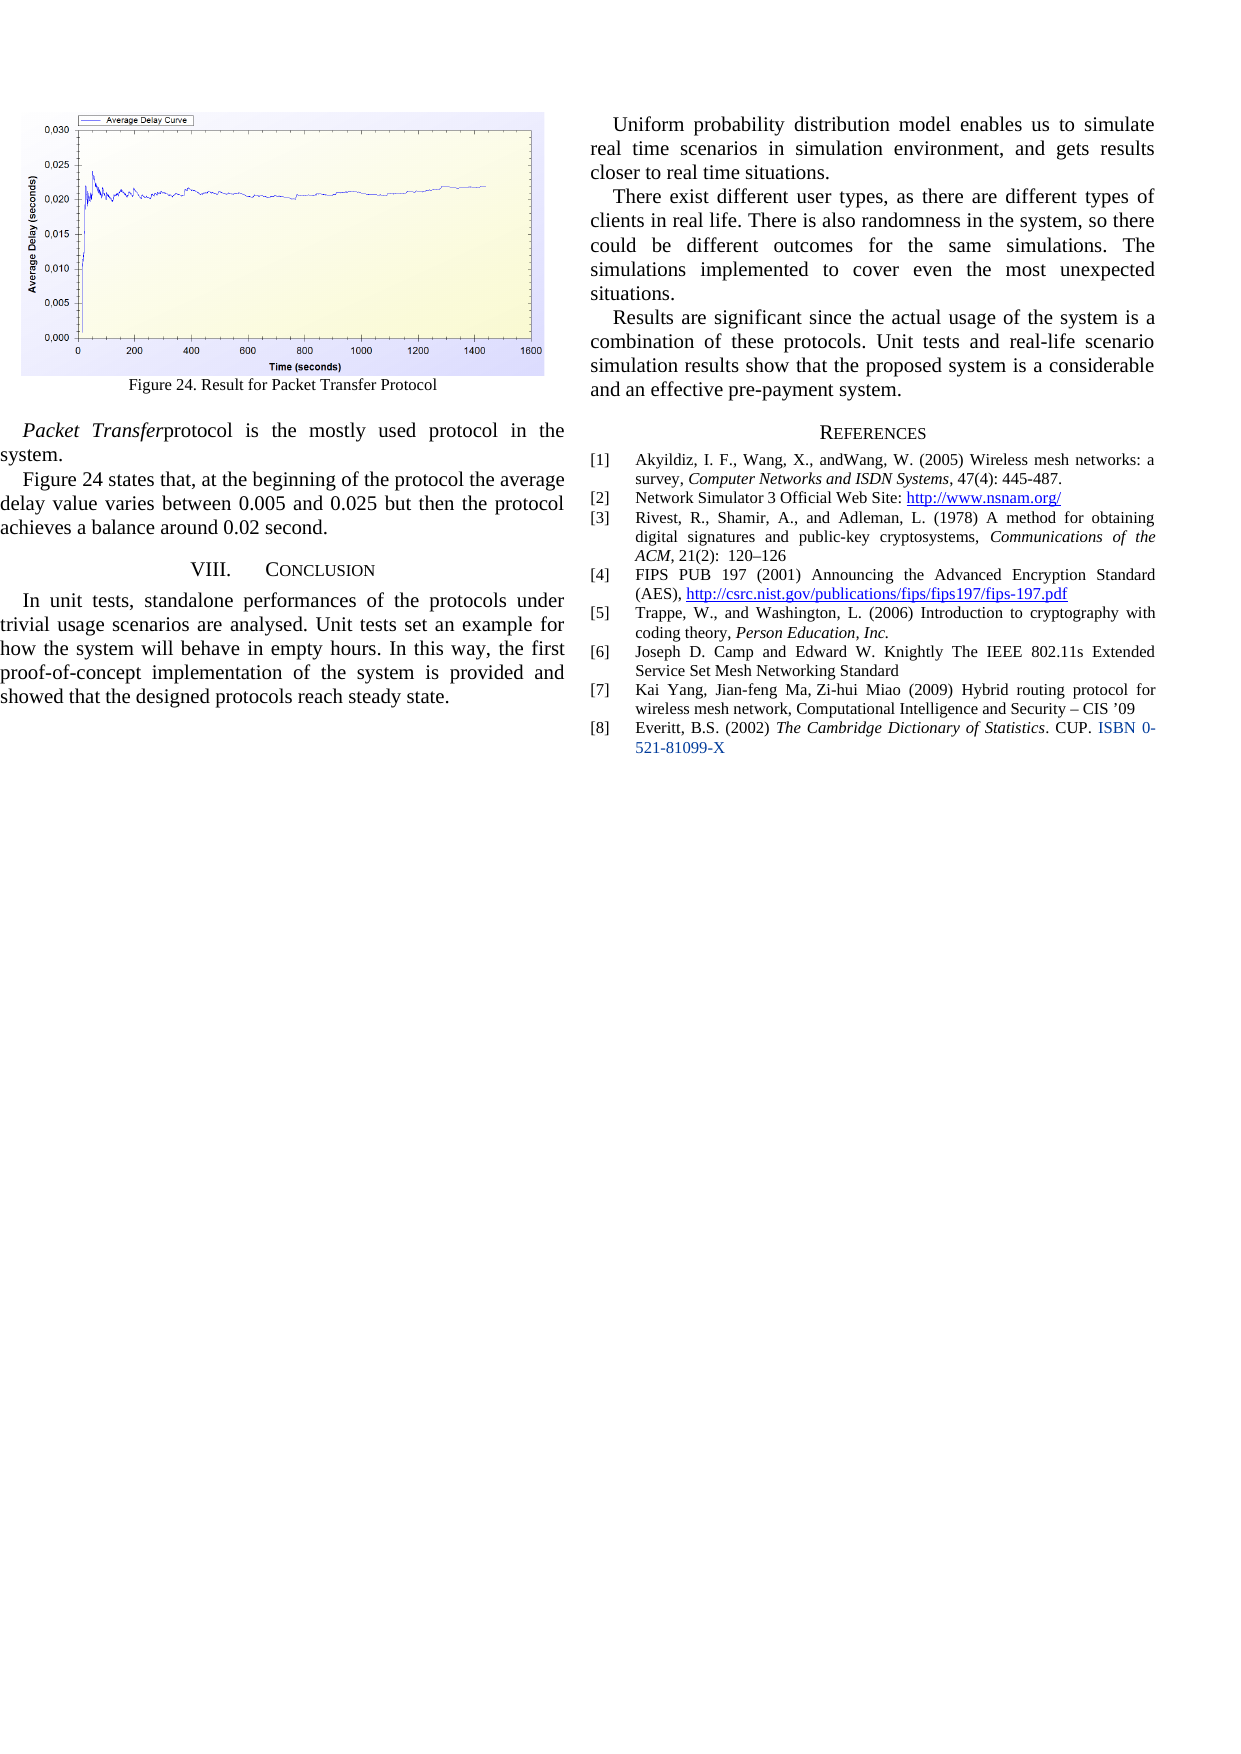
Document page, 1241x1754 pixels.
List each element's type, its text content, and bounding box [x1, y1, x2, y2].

subtitle References [590, 420, 1156, 444]
text Kai Yang, Jian-feng Ma, Zi-hui Miao (2009) Hybrid routing protocol for wireless mesh network, Computational Intelligence and Security – CIS ’09 [590, 680, 1156, 718]
text Results are significant since the actual usage of the system is a combination of these protocols. Unit tests and real-life scenario simulation results show that the proposed system is a considerable and an effective pre-payment system. [590, 305, 1156, 401]
picture [21, 112, 545, 376]
text Akyildiz, I. F., Wang, X., andWang, W. (2005) Wireless mesh networks: a survey, Computer Networks and ISDN Systems, 47(4): 445-487. [590, 450, 1156, 488]
text Trappe, W., and Washington, L. (2006) Introduction to cryptography with coding theory, Person Education, Inc. [590, 603, 1156, 642]
text Network Simulator 3 Official Web Site: http://www.nsnam.org/ [590, 488, 1156, 507]
text FIPS PUB 197 (2001) Announcing the Advanced Encryption Standard (AES), http://csrc.nist.gov/publications/fips/fips197/fips-197.pdf [590, 565, 1156, 603]
text Rivest, R., Shamir, A., and Adleman, L. (1978) A method for obtaining digital signatures and public-key cryptosystems, Communications of the ACM, 21(2): 120–126 [590, 507, 1156, 565]
text Uniform probability distribution model enables us to simulate real time scenarios in simulation environment, and gets results closer to real time situations. [590, 112, 1156, 184]
text Everitt, B.S. (2002) The Cambridge Dictionary of Statistics. CUP. ISBN 0-521-81099-X [590, 718, 1156, 757]
text In unit tests, standalone performances of the protocols under trivial usage scenarios are analysed. Unit tests set an example for how the system will behave in empty hours. In this way, the first proof-of-concept implementation of the system is provided and showed that the designed protocols reach steady state. [0, 588, 565, 708]
text There exist different user types, as there are different types of clients in real life. There is also randomness in the system, so there could be different outcomes for the same simulations. The simulations implemented to cover even the most unexpected situations. [590, 184, 1156, 305]
subtitle Conclusion [0, 557, 565, 581]
text Packet Transferprotocol is the mostly used protocol in the system. [0, 418, 565, 466]
text Figure 24. Result for Packet Transfer Protocol [0, 375, 565, 394]
text Joseph D. Camp and Edward W. Knightly The IEEE 802.11s Extended Service Set Mesh Networking Standard [590, 642, 1156, 680]
